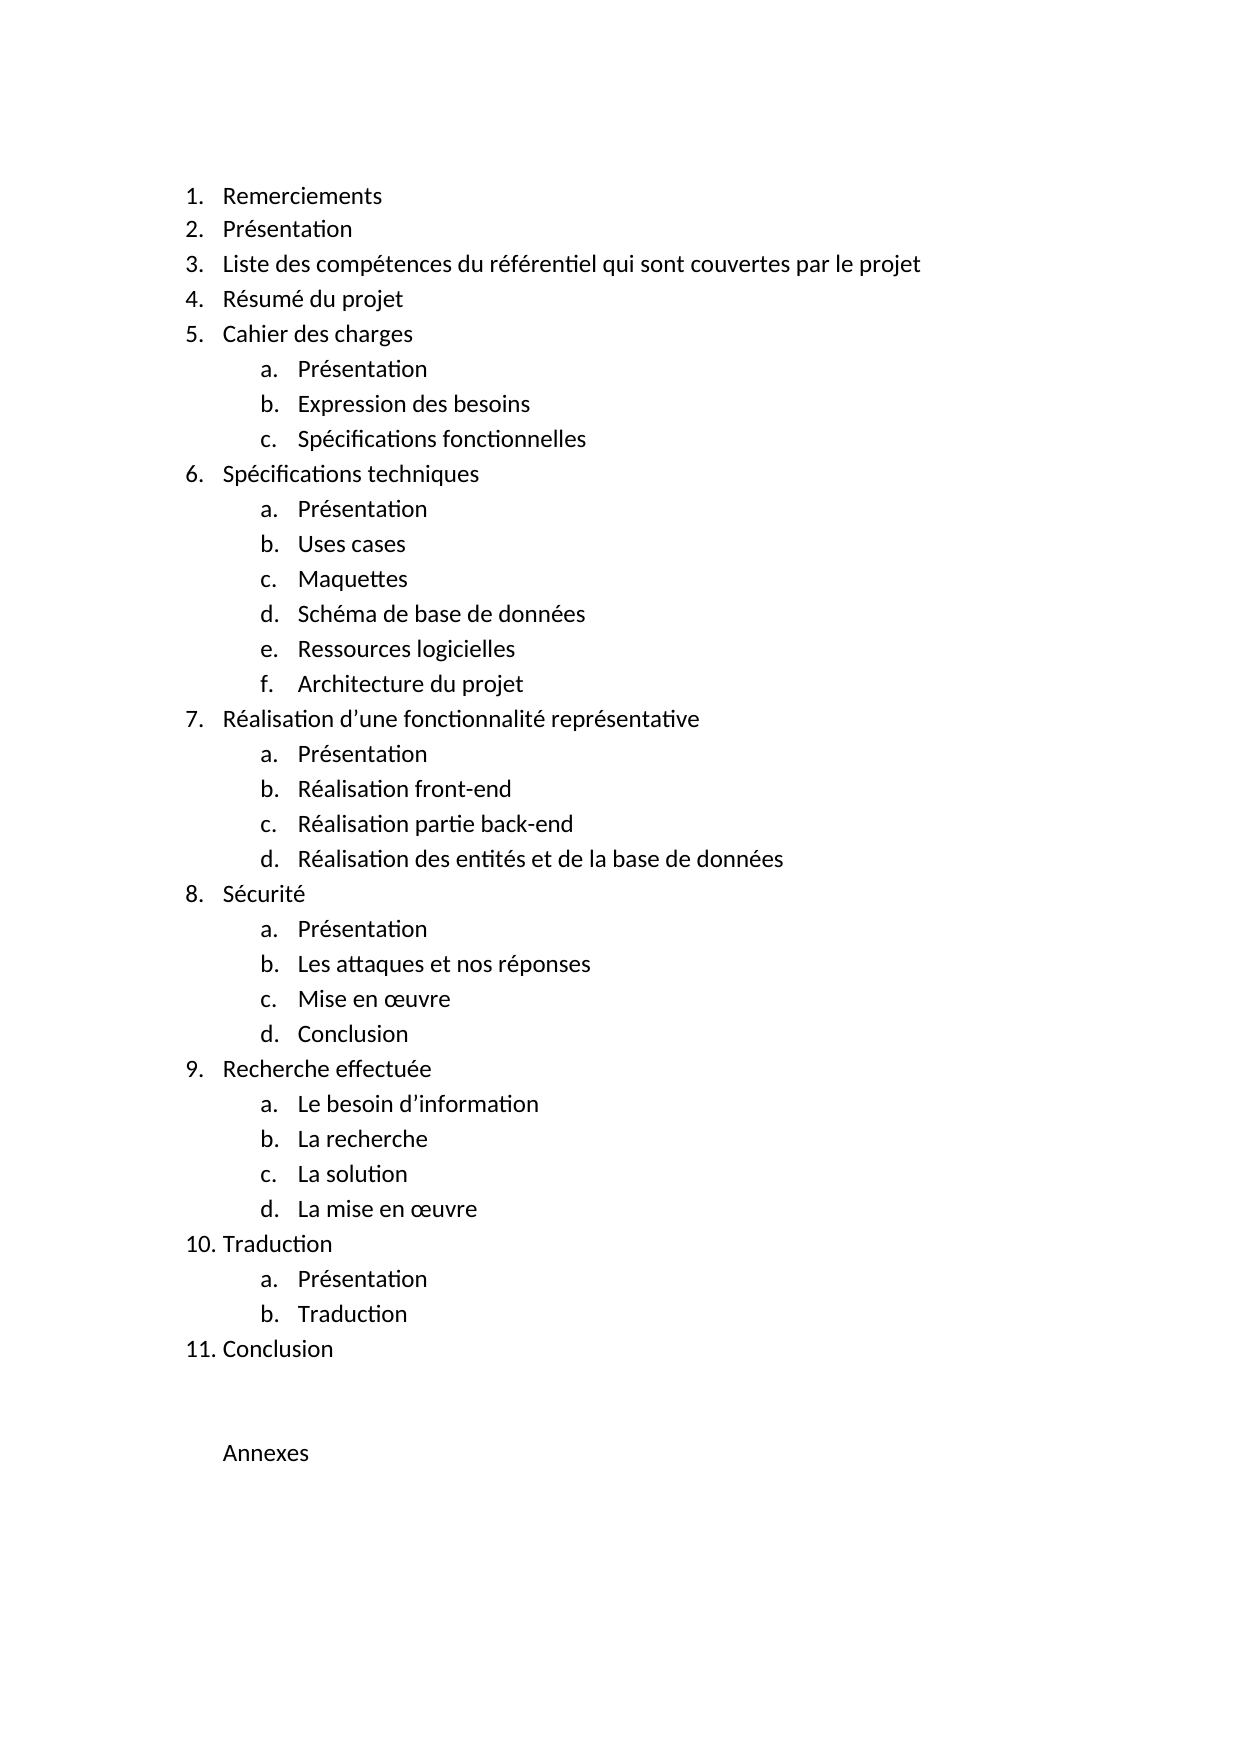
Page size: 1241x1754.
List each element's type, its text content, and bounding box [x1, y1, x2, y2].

list Architecture du projet [260, 668, 1093, 699]
list Réalisation front-end [260, 773, 1093, 804]
list Uses cases [260, 528, 1093, 559]
list Conclusion [185, 1333, 1093, 1364]
list Ressources logicielles [260, 633, 1093, 664]
list Liste des compétences du référentiel qui sont couvertes par le projet [185, 248, 1093, 279]
list Présentation [260, 913, 1093, 944]
list Présentation [260, 738, 1093, 769]
list Traduction [185, 1228, 1093, 1259]
list La recherche [260, 1123, 1093, 1154]
list Les attaques et nos réponses [260, 948, 1093, 979]
list La mise en œuvre [260, 1193, 1093, 1224]
list Spécifications techniques [185, 458, 1093, 489]
list Présentation [260, 1263, 1093, 1294]
list Présentation [260, 493, 1093, 524]
list Résumé du projet [185, 283, 1093, 314]
list Expression des besoins [260, 388, 1093, 419]
list Remerciements [185, 181, 1093, 211]
list Conclusion [260, 1018, 1093, 1049]
list Le besoin d’information [260, 1088, 1093, 1119]
list Maquettes [260, 563, 1093, 594]
list Réalisation des entités et de la base de données [260, 843, 1093, 874]
list Présentation [260, 353, 1093, 384]
list Présentation [185, 213, 1093, 244]
list Recherche effectuée [185, 1053, 1093, 1084]
list Réalisation partie back-end [260, 808, 1093, 839]
list Cahier des charges [185, 318, 1093, 349]
list La solution [260, 1158, 1093, 1189]
text Annexes [149, 1437, 1093, 1467]
list Sécurité [185, 878, 1093, 909]
list Réalisation d’une fonctionnalité représentative [185, 703, 1093, 734]
list Traduction [260, 1298, 1093, 1329]
list Spécifications fonctionnelles [260, 423, 1093, 454]
list Mise en œuvre [260, 983, 1093, 1014]
list Schéma de base de données [260, 598, 1093, 629]
